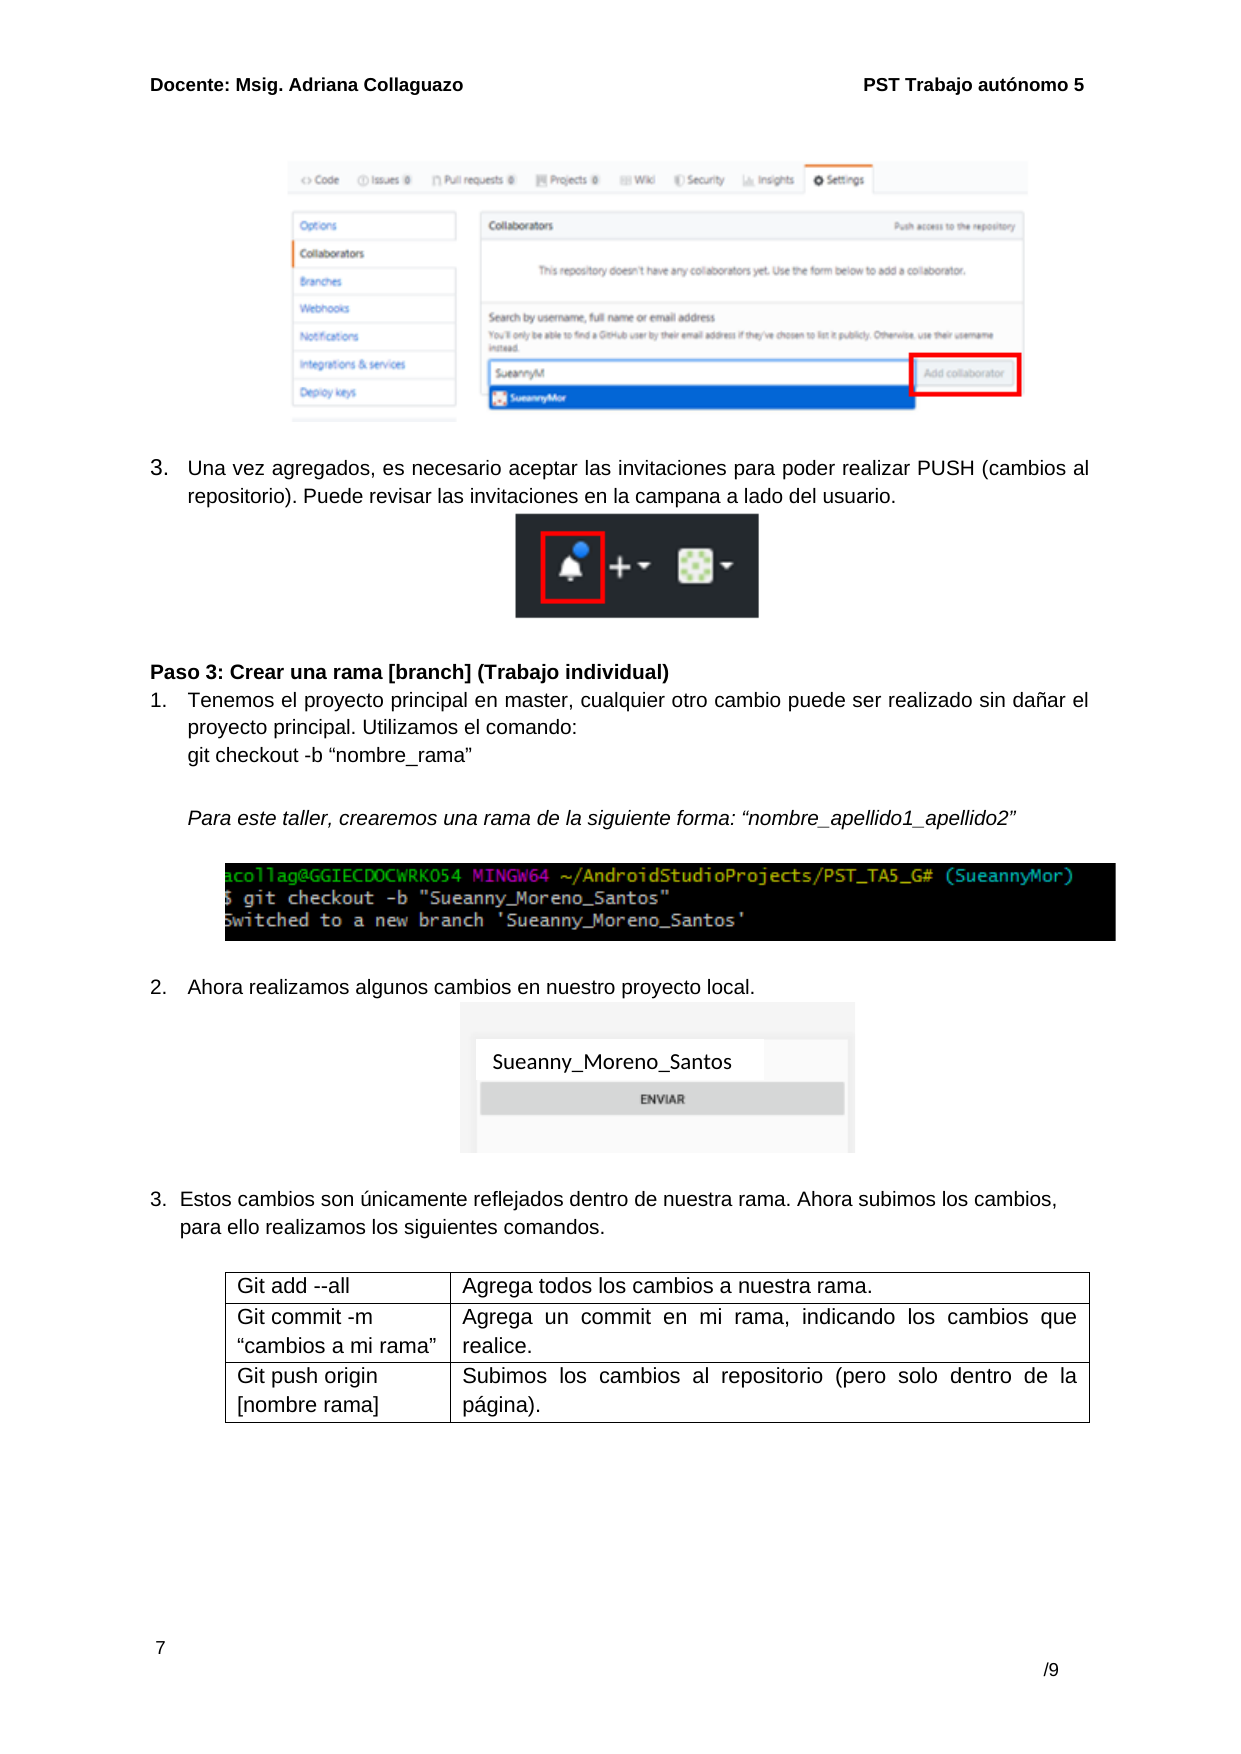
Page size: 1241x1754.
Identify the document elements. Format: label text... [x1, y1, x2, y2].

text Paso 3: Crear una rama [branch] (Trabajo individual) [150, 660, 1090, 684]
picture [277, 150, 1039, 422]
picture [460, 1002, 856, 1153]
picture [225, 863, 1116, 941]
picture [508, 511, 770, 626]
list git checkout -b “nombre_rama” [187, 742, 1090, 801]
list Estos cambios son únicamente reflejados dentro de nuestra rama. Ahora subimos los cambios, para ello realizamos los siguientes comandos. [150, 1187, 1090, 1238]
table_header Git add --all [226, 1273, 450, 1303]
list Ahora realizamos algunos cambios en nuestro proyecto local. [150, 975, 1090, 999]
list Tenemos el proyecto principal en master, cualquier otro cambio puede ser realizado sin dañar el proyecto principal. Utilizamos el comando: [150, 687, 1090, 739]
table_header Agrega todos los cambios a nuestra rama. [451, 1273, 1089, 1303]
table_cell Agrega un commit en mi rama, indicando los cambios que realice. [451, 1304, 1089, 1362]
table_cell Subimos los cambios al repositorio (pero solo dentro de la página). [451, 1363, 1089, 1422]
table_cell Git commit -m “cambios a mi rama” [226, 1304, 450, 1362]
text Para este taller, crearemos una rama de la siguiente forma: “nombre_apellido1_apellido2” [187, 806, 1090, 830]
table_cell Git push origin [nombre rama] [226, 1363, 450, 1422]
